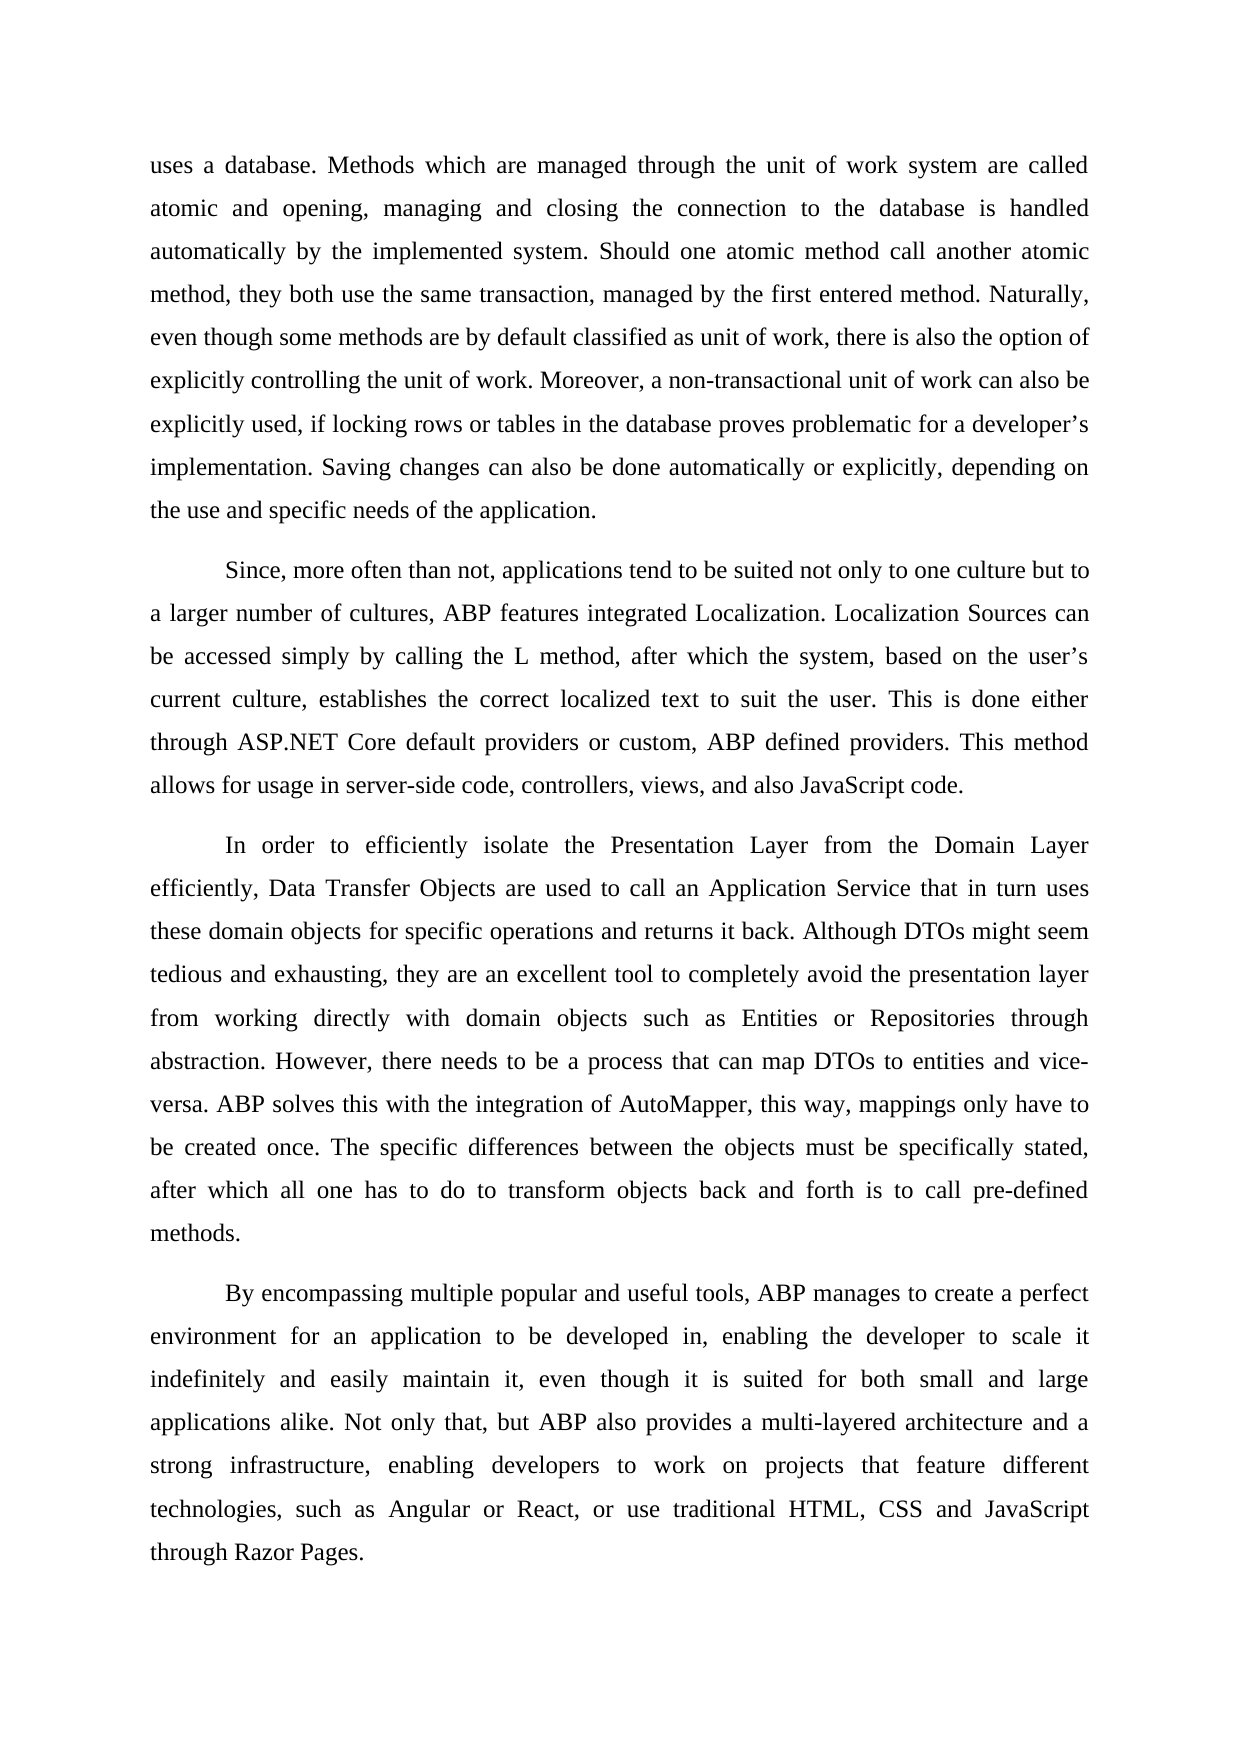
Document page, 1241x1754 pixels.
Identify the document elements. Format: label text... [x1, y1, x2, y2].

text Since, more often than not, applications tend to be suited not only to one culture but to a larger number of cultures, ABP features integrated Localization. Localization Sources can be accessed simply by calling the L method, after which the system, based on the user’s current culture, establishes the correct localized text to suit the user. This is done either through ASP.NET Core default providers or custom, ABP defined providers. This method allows for usage in server-side code, controllers, views, and also JavaScript code. [150, 555, 1090, 799]
text In order to efficiently isolate the Presentation Layer from the Domain Layer efficiently, Data Transfer Objects are used to call an Application Service that in turn uses these domain objects for specific operations and returns it back. Although DTOs might seem tedious and exhausting, they are an excellent tool to completely avoid the presentation layer from working directly with domain objects such as Entities or Repositories through abstraction. However, there needs to be a process that can map DTOs to entities and vice-versa. ABP solves this with the integration of AutoMapper, this way, mappings only have to be created once. The specific differences between the objects must be specifically stated, after which all one has to do to transform objects back and forth is to call pre-defined methods. [150, 830, 1090, 1247]
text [150, 150, 1090, 524]
text By encompassing multiple popular and useful tools, ABP manages to create a perfect environment for an application to be developed in, enabling the developer to scale it indefinitely and easily maintain it, even though it is suited for both small and large applications alike. Not only that, but ABP also provides a multi-layered architecture and a strong infrastructure, enabling developers to work on projects that feature different technologies, such as Angular or React, or use traditional HTML, CSS and JavaScript through Razor Pages. [150, 1278, 1090, 1566]
